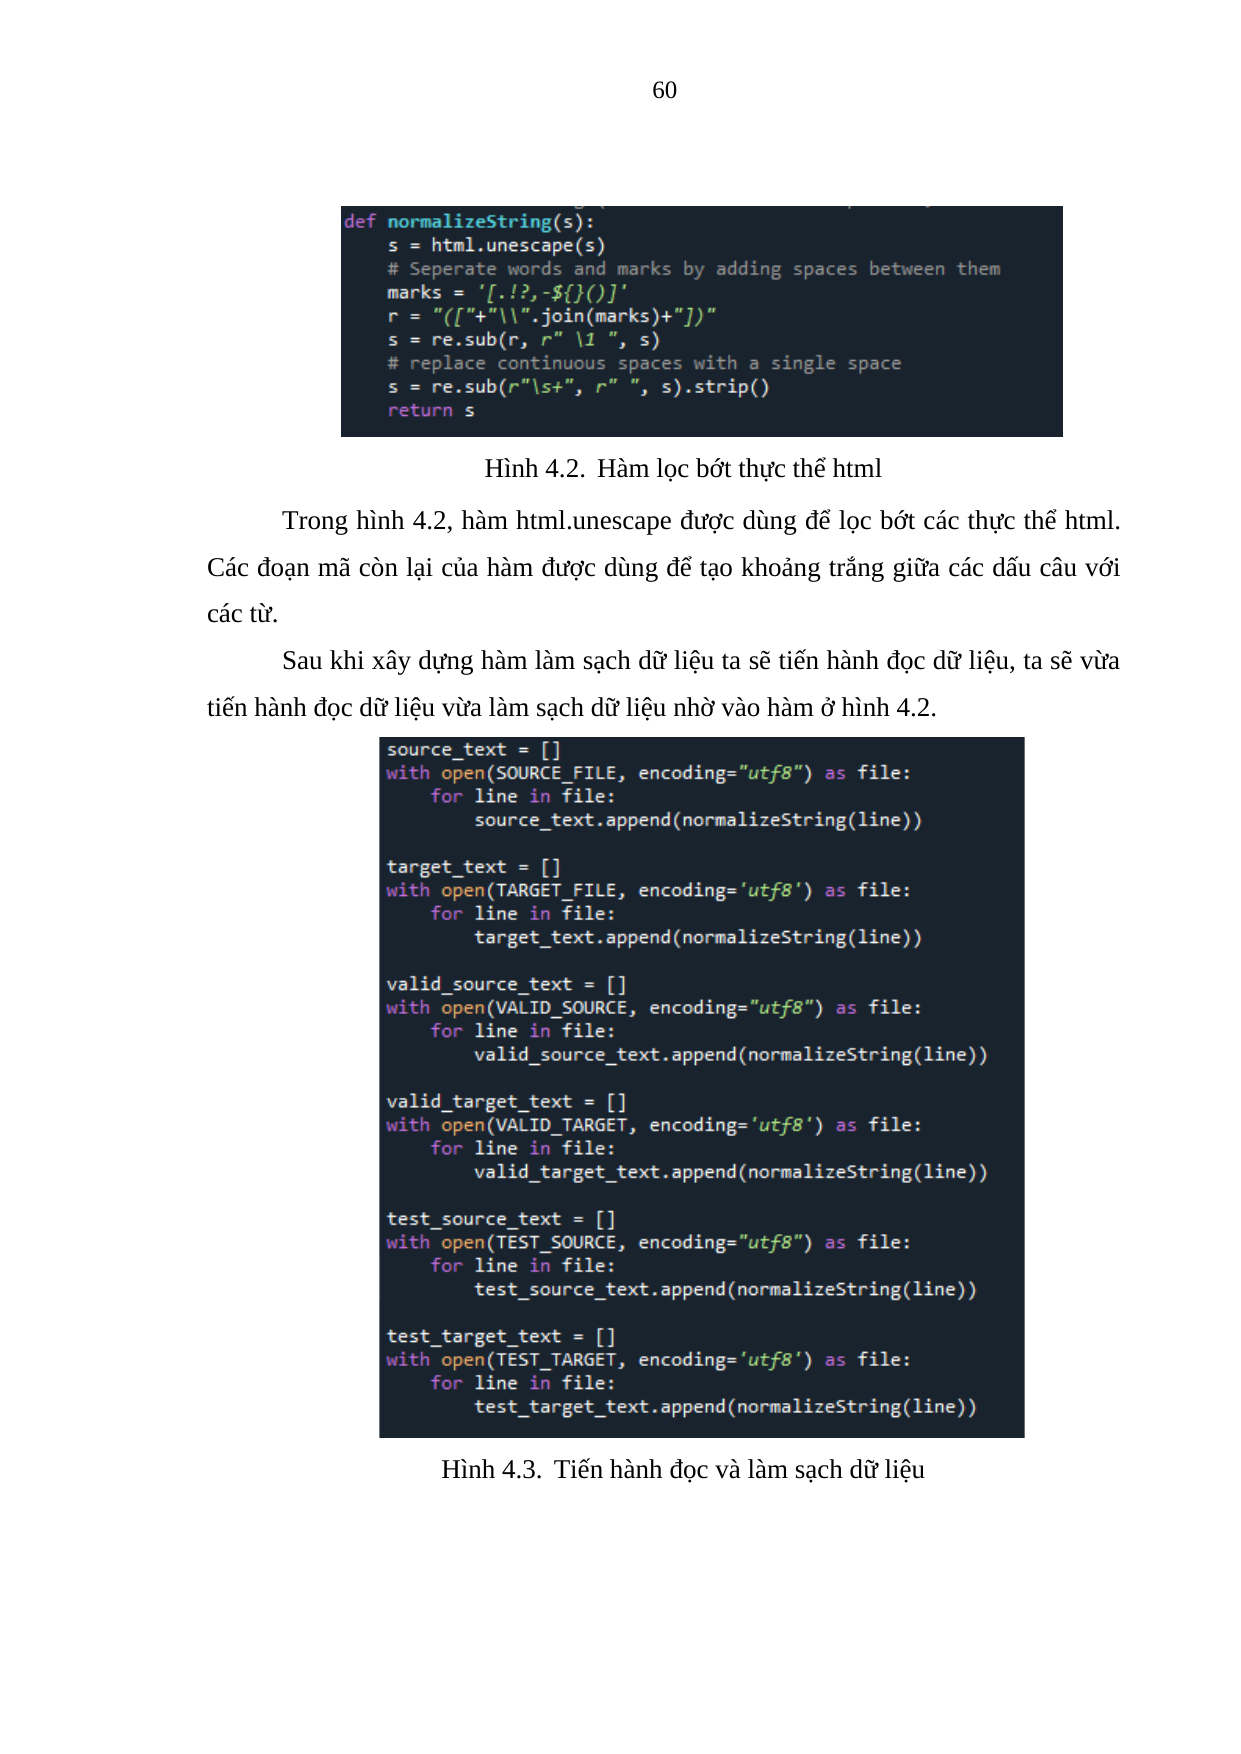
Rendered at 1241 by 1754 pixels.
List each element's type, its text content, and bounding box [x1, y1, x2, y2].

list Hàm lọc bớt thực thể html [244, 452, 1122, 483]
text Sau khi xây dựng hàm làm sạch dữ liệu ta sẽ tiến hành đọc dữ liệu, ta sẽ vừa tiến hành đọc dữ liệu vừa làm sạch dữ liệu nhờ vào hàm ở hình 4.2. [207, 644, 1122, 722]
picture [341, 206, 1063, 437]
list Tiến hành đọc và làm sạch dữ liệu [244, 1453, 1122, 1484]
picture [379, 737, 1025, 1438]
text Trong hình 4.2, hàm html.unescape được dùng để lọc bớt các thực thể html. Các đoạn mã còn lại của hàm được dùng để tạo khoảng trắng giữa các dấu câu với các từ. [207, 504, 1122, 628]
